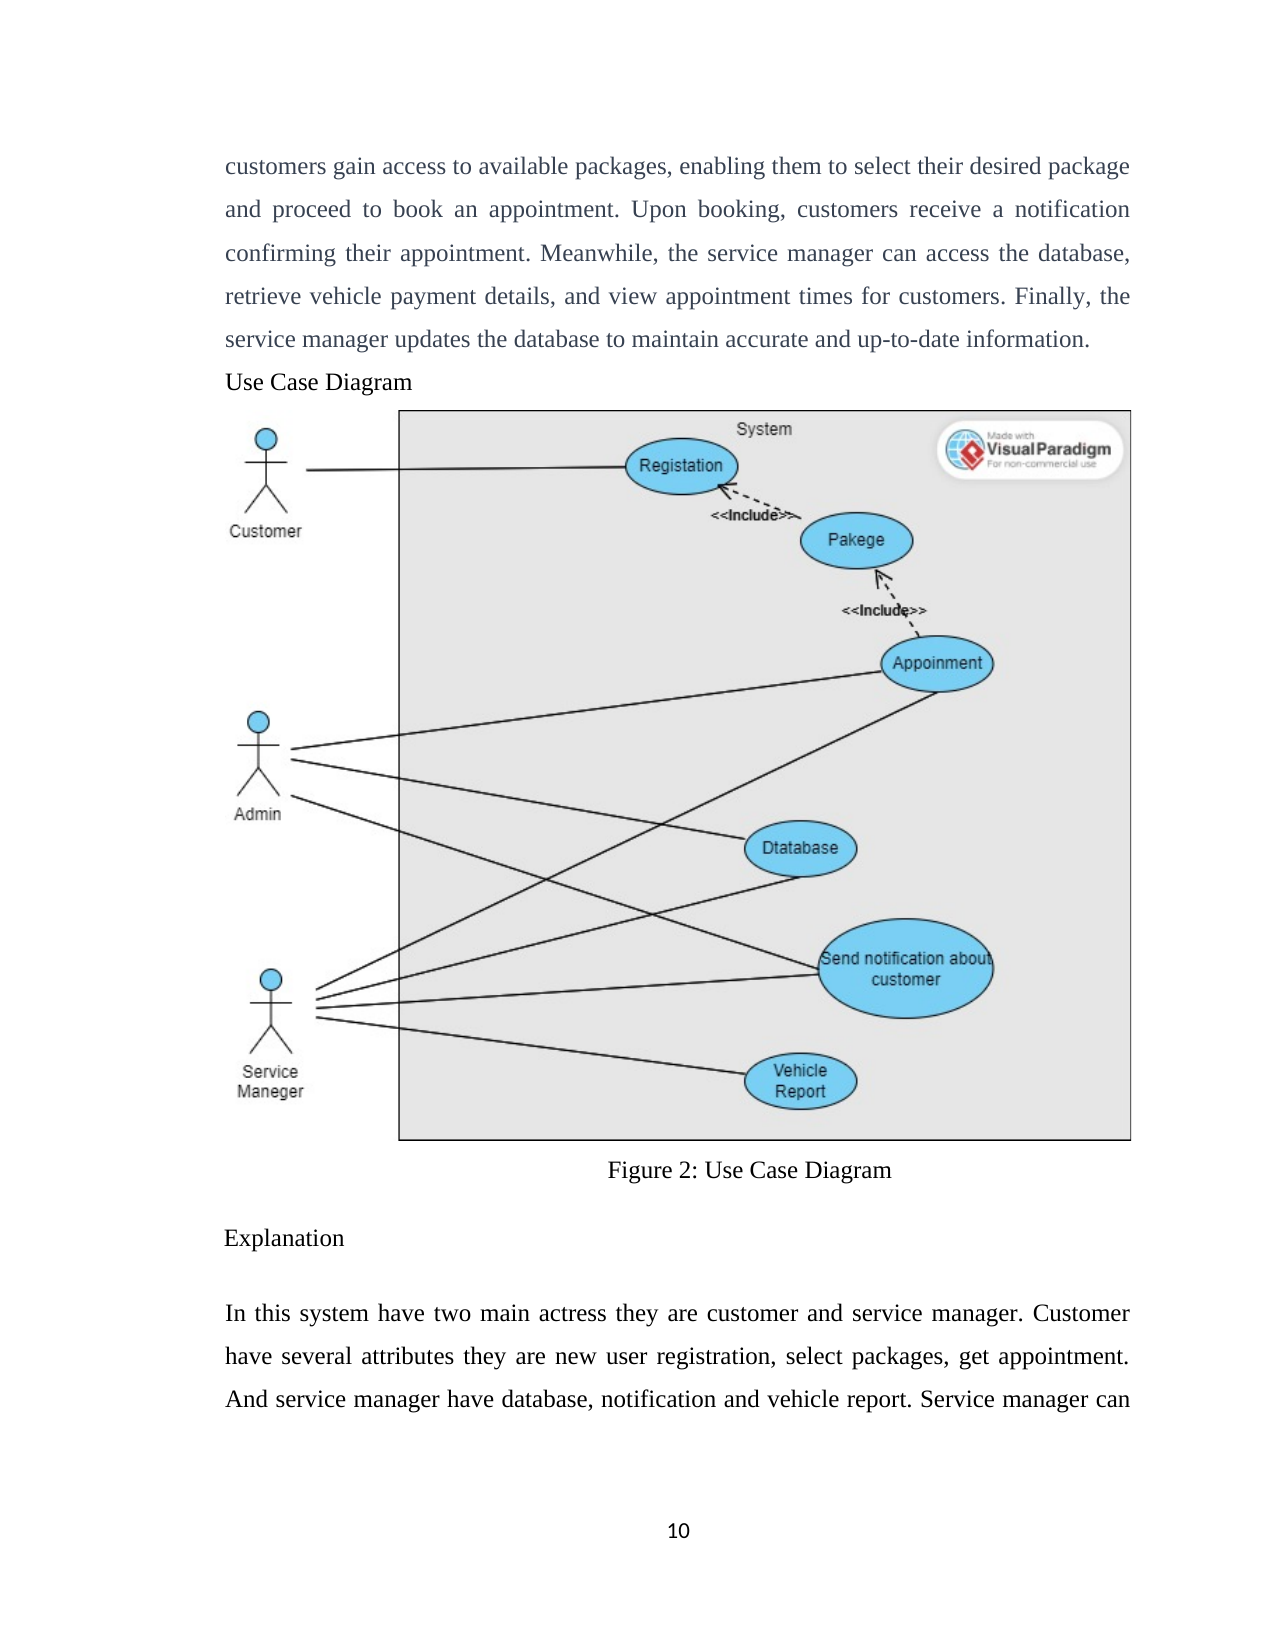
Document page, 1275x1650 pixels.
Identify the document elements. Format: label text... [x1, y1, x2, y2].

text Explanation [223, 1223, 1125, 1252]
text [225, 1298, 1131, 1413]
text Figure 2: Use Case Diagram [301, 1156, 1124, 1184]
picture [225, 410, 1132, 1141]
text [225, 151, 1131, 353]
text Use Case Diagram [225, 367, 1131, 396]
